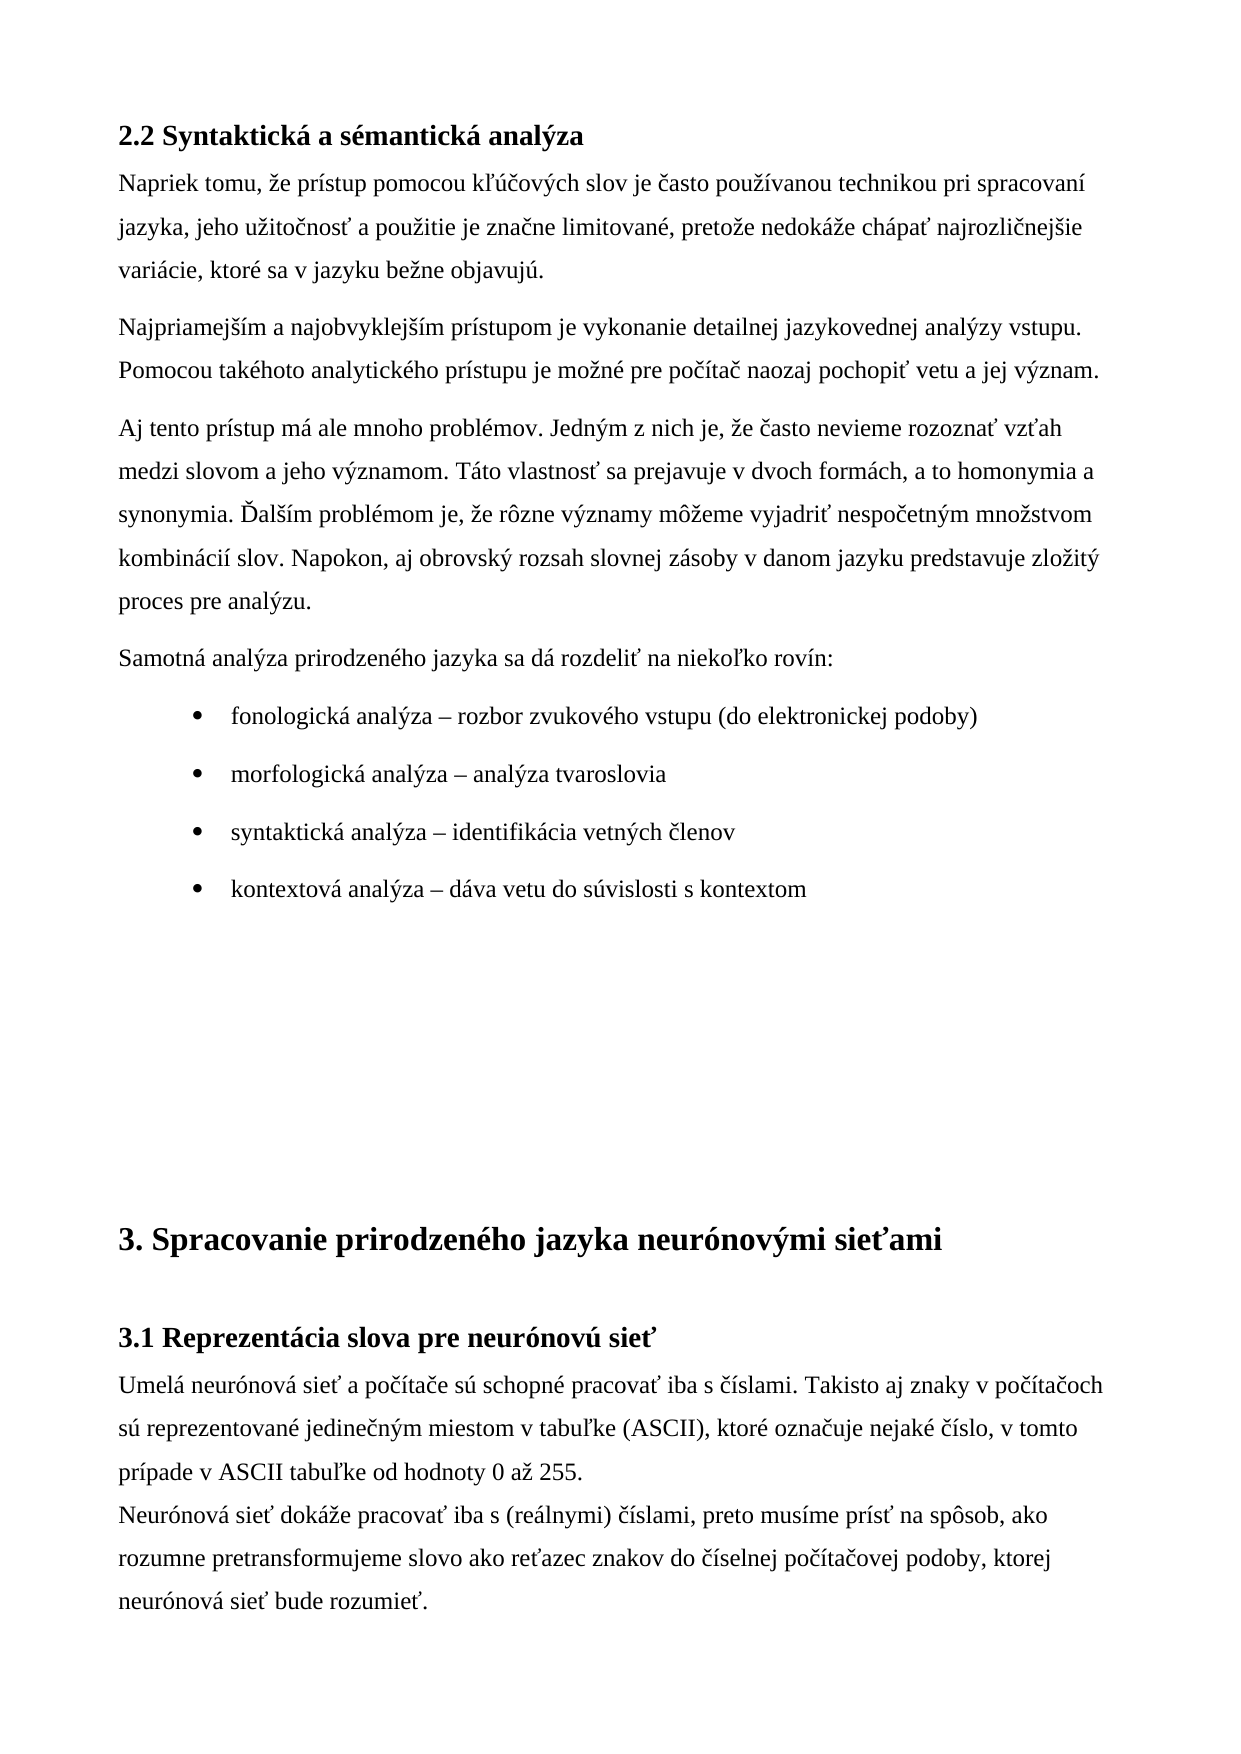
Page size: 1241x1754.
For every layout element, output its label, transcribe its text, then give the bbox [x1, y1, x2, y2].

text Neurónová sieť dokáže pracovať iba s (reálnymi) číslami, preto musíme prísť na spôsob, ako rozumne pretransformujeme slovo ako reťazec znakov do číselnej počítačovej podoby, ktorej neurónová sieť bude rozumieť. [118, 1500, 1122, 1615]
text Napriek tomu, že prístup pomocou kľúčových slov je často používanou technikou pri spracovaní jazyka, jeho užitočnosť a použitie je značne limitované, pretože nedokáže chápať najrozličnejšie variácie, ktoré sa v jazyku bežne objavujú. [118, 168, 1122, 283]
list fonologická analýza – rozbor zvukového vstupu (do elektronickej podoby) [193, 701, 1122, 730]
text Samotná analýza prirodzeného jazyka sa dá rozdeliť na niekoľko rovín: [118, 643, 1122, 672]
text 3.1 Reprezentácia slova pre neurónovú sieť [118, 1320, 1122, 1354]
list syntaktická analýza – identifikácia vetných členov [193, 817, 1122, 845]
text 3. Spracovanie prirodzeného jazyka neurónovými sieťami [118, 1219, 1122, 1258]
text Aj tento prístup má ale mnoho problémov. Jedným z nich je, že často nevieme rozoznať vzťah medzi slovom a jeho významom. Táto vlastnosť sa prejavuje v dvoch formách, a to homonymia a synonymia. Ďalším problémom je, že rôzne významy môžeme vyjadriť nespočetným množstvom kombinácií slov. Napokon, aj obrovský rozsah slovnej zásoby v danom jazyku predstavuje zložitý proces pre analýzu. [118, 413, 1122, 614]
list kontextová analýza – dáva vetu do súvislosti s kontextom [193, 874, 1122, 903]
text Najpriamejším a najobvyklejším prístupom je vykonanie detailnej jazykovednej analýzy vstupu. Pomocou takéhoto analytického prístupu je možné pre počítač naozaj pochopiť vetu a jej význam. [118, 312, 1122, 384]
subtitle 2.2 Syntaktická a sémantická analýza [118, 118, 1122, 152]
list morfologická analýza – analýza tvaroslovia [193, 759, 1122, 788]
text Umelá neurónová sieť a počítače sú schopné pracovať iba s číslami. Takisto aj znaky v počítačoch sú reprezentované jedinečným miestom v tabuľke (ASCII), ktoré označuje nejaké číslo, v tomto prípade v ASCII tabuľke od hodnoty 0 až 255. [118, 1370, 1122, 1485]
